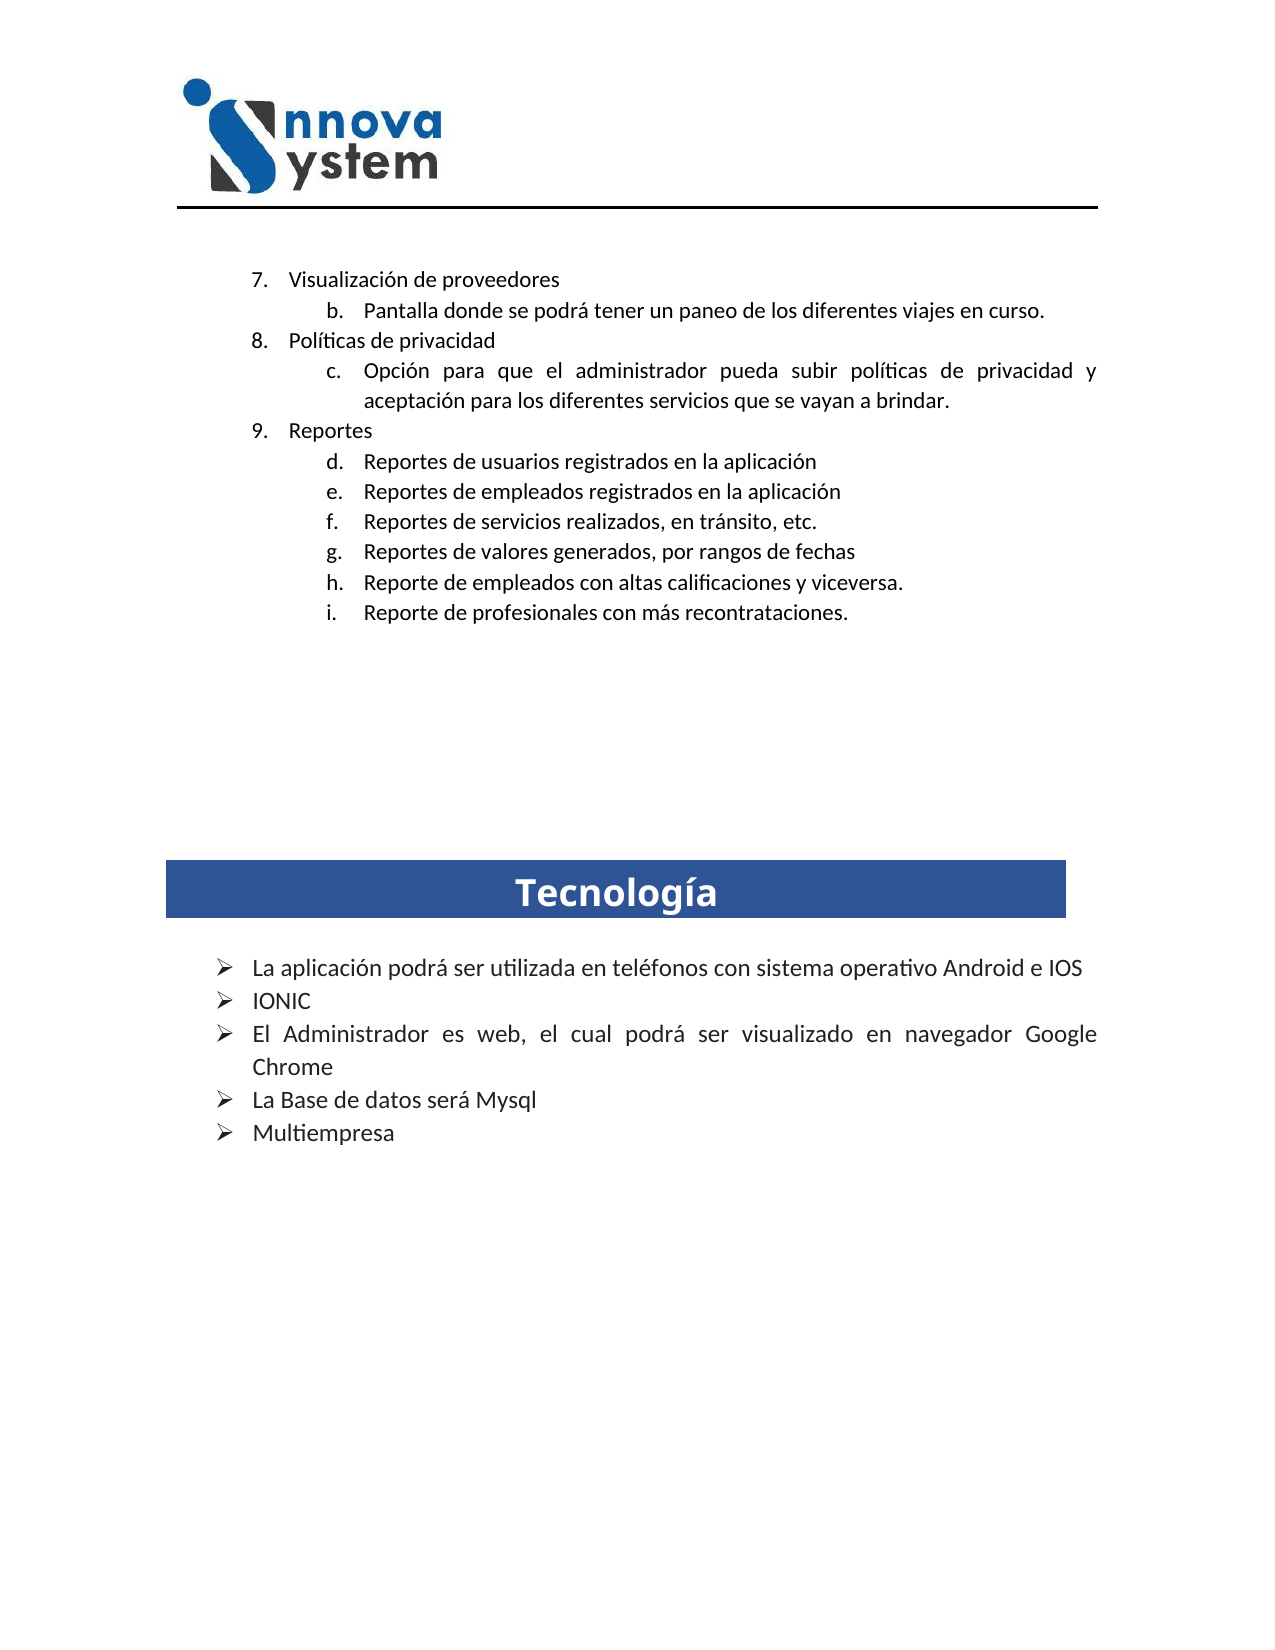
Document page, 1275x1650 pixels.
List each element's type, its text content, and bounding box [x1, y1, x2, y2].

list Reporte de profesionales con más recontrataciones. [326, 598, 1098, 626]
list Reporte de empleados con altas calificaciones y viceversa. [326, 568, 1098, 596]
list IONIC [215, 986, 1098, 1016]
picture [177, 73, 452, 202]
list Reportes de servicios realizados, en tránsito, etc. [326, 507, 1098, 535]
list El Administrador es web, el cual podrá ser visualizado en navegador Google Chrome [215, 1018, 1098, 1082]
list Reportes de valores generados, por rangos de fechas [326, 537, 1098, 566]
list Multiempresa [215, 1117, 1098, 1148]
list La Base de datos será Mysql [215, 1084, 1098, 1115]
list Visualización de proveedores [251, 266, 1098, 294]
list Reportes [251, 417, 1098, 445]
list Opción para que el administrador pueda subir políticas de privacidad y aceptación para los diferentes servicios que se vayan a brindar. [326, 356, 1098, 414]
list La aplicación podrá ser utilizada en teléfonos con sistema operativo Android e IOS [215, 953, 1098, 983]
list Reportes de usuarios registrados en la aplicación [326, 447, 1098, 475]
list Reportes de empleados registrados en la aplicación [326, 477, 1098, 505]
table_header Tecnología [166, 860, 1066, 918]
list Pantalla donde se podrá tener un paneo de los diferentes viajes en curso. [326, 296, 1098, 324]
list Políticas de privacidad [251, 326, 1098, 354]
